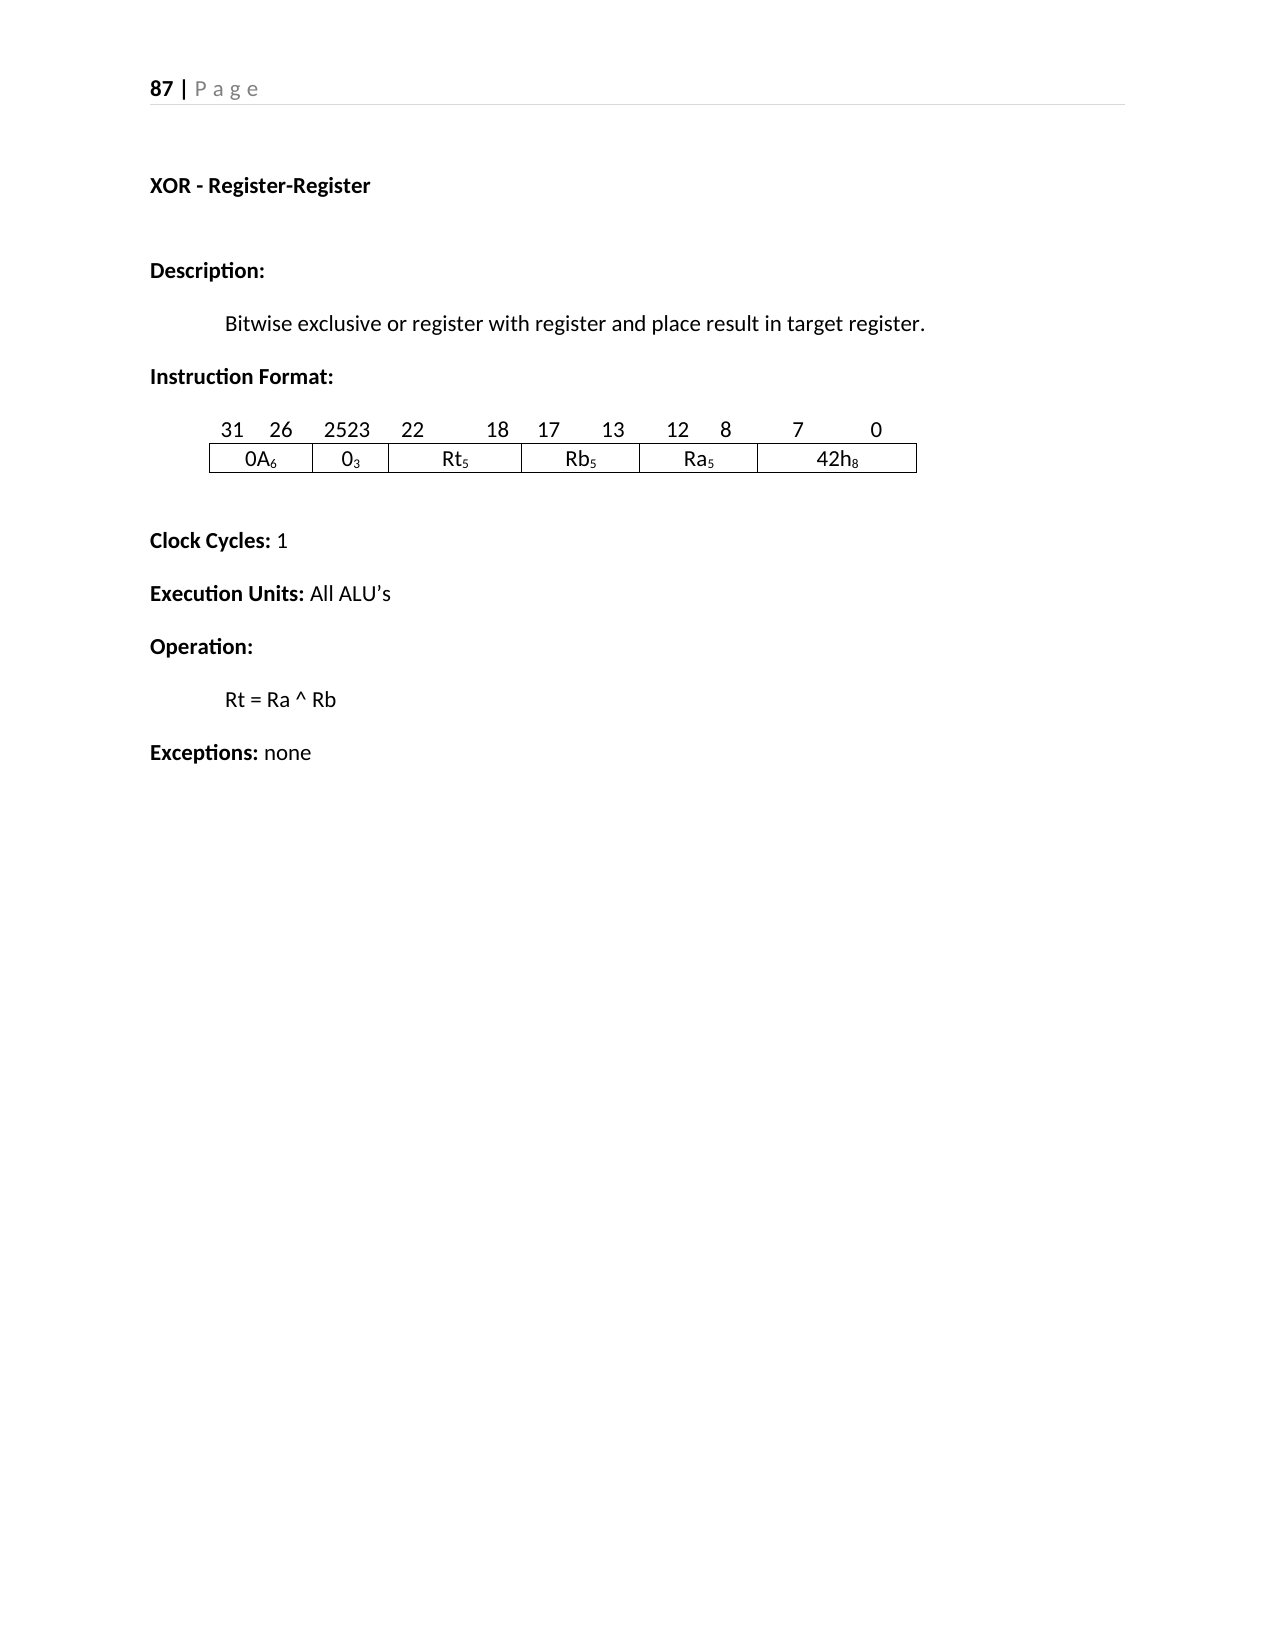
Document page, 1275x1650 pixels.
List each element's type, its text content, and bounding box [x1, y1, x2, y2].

text Rt = Ra ^ Rb [225, 685, 1125, 713]
table_cell Rt5 [389, 444, 521, 472]
table_header 31 26 [209, 415, 312, 443]
table_header 17 13 [522, 415, 640, 443]
text Clock Cycles: 1 [150, 526, 1125, 554]
text Description: [150, 256, 1125, 284]
table_cell 0A6 [210, 444, 312, 472]
table_header 22 18 [389, 415, 522, 443]
text Operation: [150, 632, 1125, 660]
table_header 12 8 [640, 415, 758, 443]
table_cell 42h8 [758, 444, 916, 472]
table_cell Rb5 [522, 444, 639, 472]
subtitle XOR - Register-Register [150, 171, 1125, 199]
table_header 7 0 [758, 415, 917, 443]
text Bitwise exclusive or register with register and place result in target register. [225, 309, 1125, 337]
text Exceptions: none [150, 738, 1125, 766]
table_header 2523 [313, 415, 389, 443]
text Execution Units: All ALU’s [150, 579, 1125, 607]
table_cell 03 [313, 444, 388, 472]
text Instruction Format: [150, 362, 1125, 390]
table_cell Ra5 [640, 444, 757, 472]
